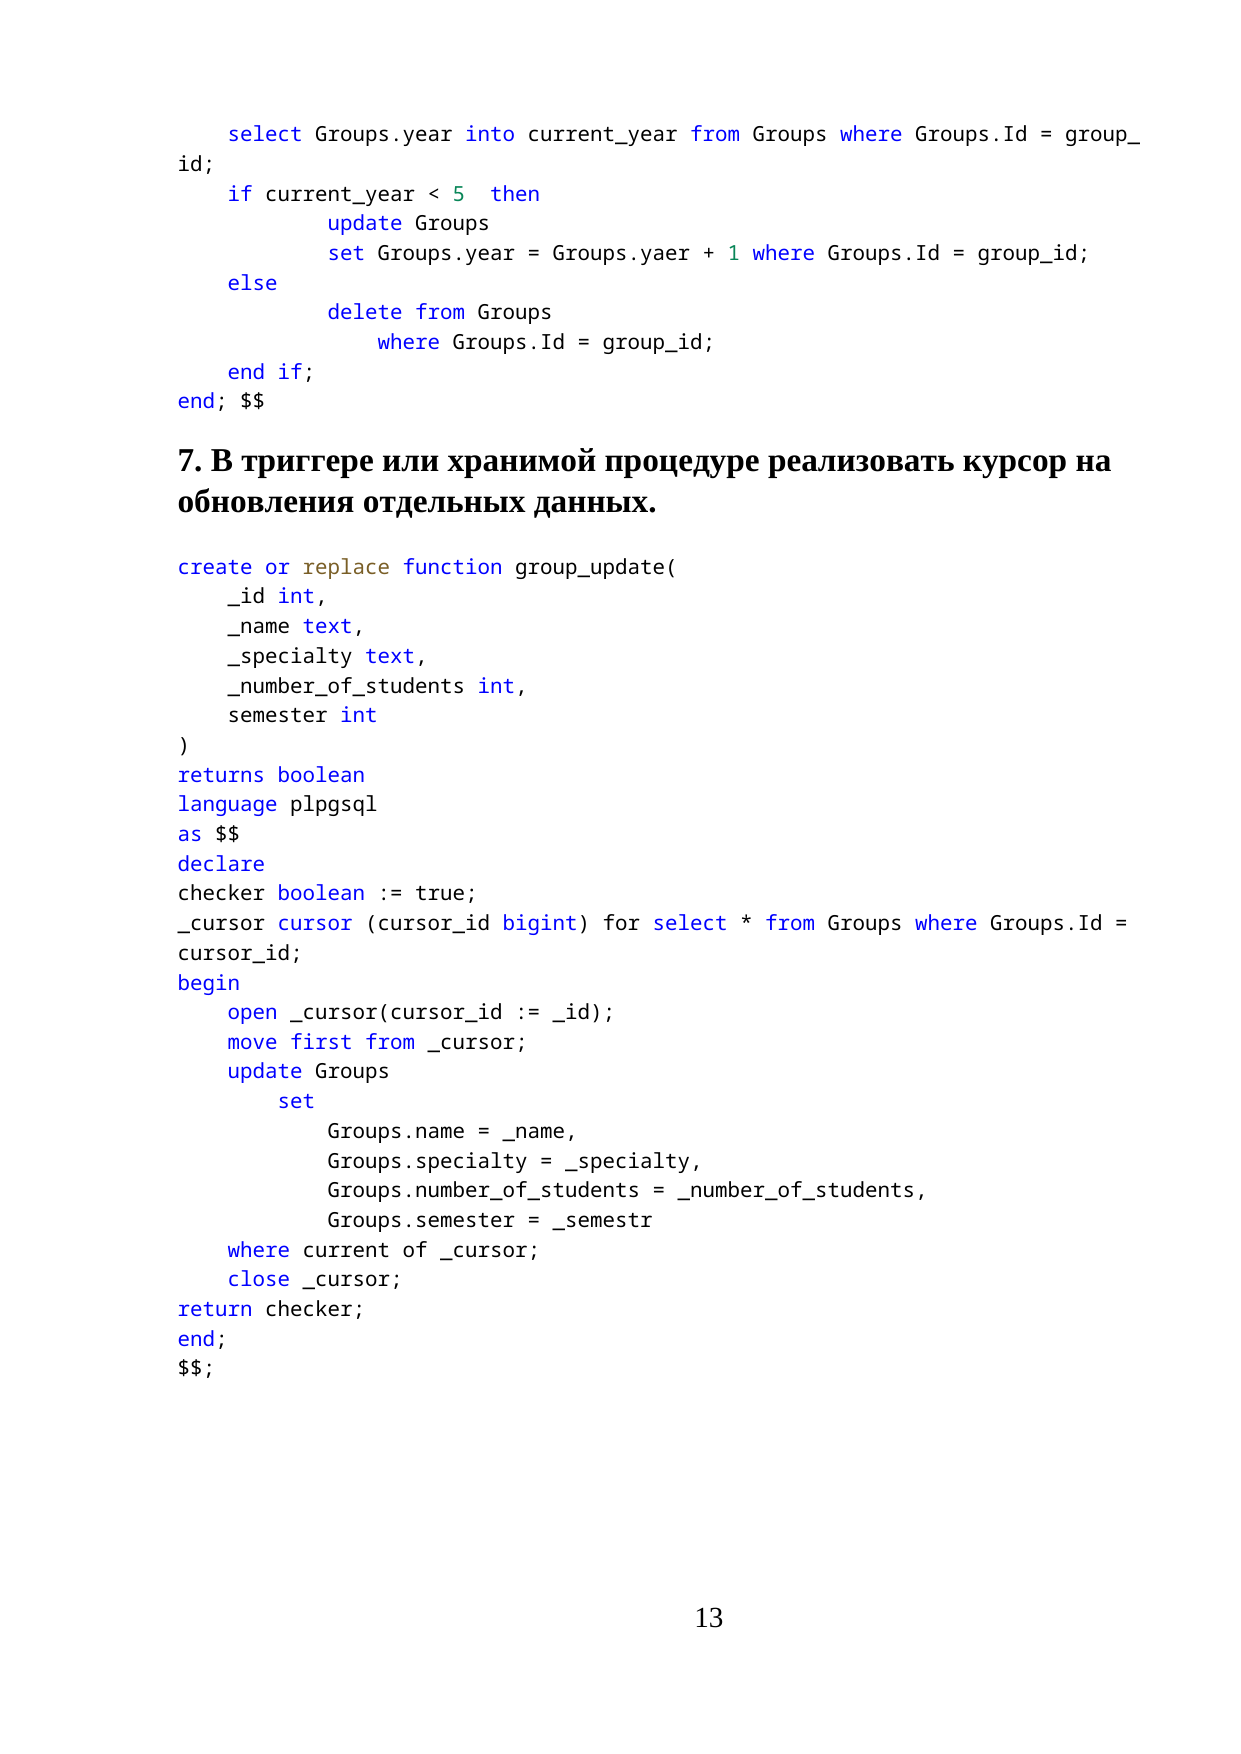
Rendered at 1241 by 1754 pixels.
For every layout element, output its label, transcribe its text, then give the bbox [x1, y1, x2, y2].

text checker boolean := true; [177, 877, 1152, 907]
text begin [177, 966, 1152, 996]
text close _cursor; [177, 1263, 1152, 1293]
text as $$ [177, 818, 1152, 848]
text move first from _cursor; [177, 1026, 1152, 1055]
text _name text, [177, 610, 1152, 640]
text ) [177, 729, 1152, 758]
text if current_year < 5 then [177, 177, 1152, 207]
text Groups.semester = _semestr [177, 1204, 1152, 1233]
subtitle 7. В триггере или хранимой процедуре реализовать курсор на обновления отдельных данных. [177, 440, 1152, 520]
text where Groups.Id = group_id; [177, 326, 1152, 356]
text end; $$ [177, 385, 1152, 415]
text else [177, 267, 1152, 296]
text _number_of_students int, [177, 669, 1152, 699]
text create or replace function group_update( [177, 551, 1152, 580]
text language plpgsql [177, 788, 1152, 818]
text returns boolean [177, 758, 1152, 788]
text return checker; [177, 1293, 1152, 1323]
text delete from Groups [177, 296, 1152, 326]
text open _cursor(cursor_id := _id); [177, 996, 1152, 1026]
text update Groups [177, 207, 1152, 237]
text Groups.number_of_students = _number_of_students, [177, 1174, 1152, 1204]
text _specialty text, [177, 640, 1152, 669]
text _id int, [177, 580, 1152, 610]
text end; [177, 1323, 1152, 1352]
text where current of _cursor; [177, 1233, 1152, 1263]
text $$; [177, 1352, 1152, 1382]
text select Groups.year into current_year from Groups where Groups.Id = group_id; [177, 118, 1152, 177]
text set Groups.year = Groups.yaer + 1 where Groups.Id = group_id; [177, 237, 1152, 267]
text semester int [177, 699, 1152, 729]
text Groups.specialty = _specialty, [177, 1144, 1152, 1174]
text Groups.name = _name, [177, 1115, 1152, 1144]
text update Groups [177, 1055, 1152, 1085]
text set [177, 1085, 1152, 1115]
text declare [177, 848, 1152, 877]
text _cursor cursor (cursor_id bigint) for select * from Groups where Groups.Id = cursor_id; [177, 907, 1152, 966]
text end if; [177, 356, 1152, 385]
